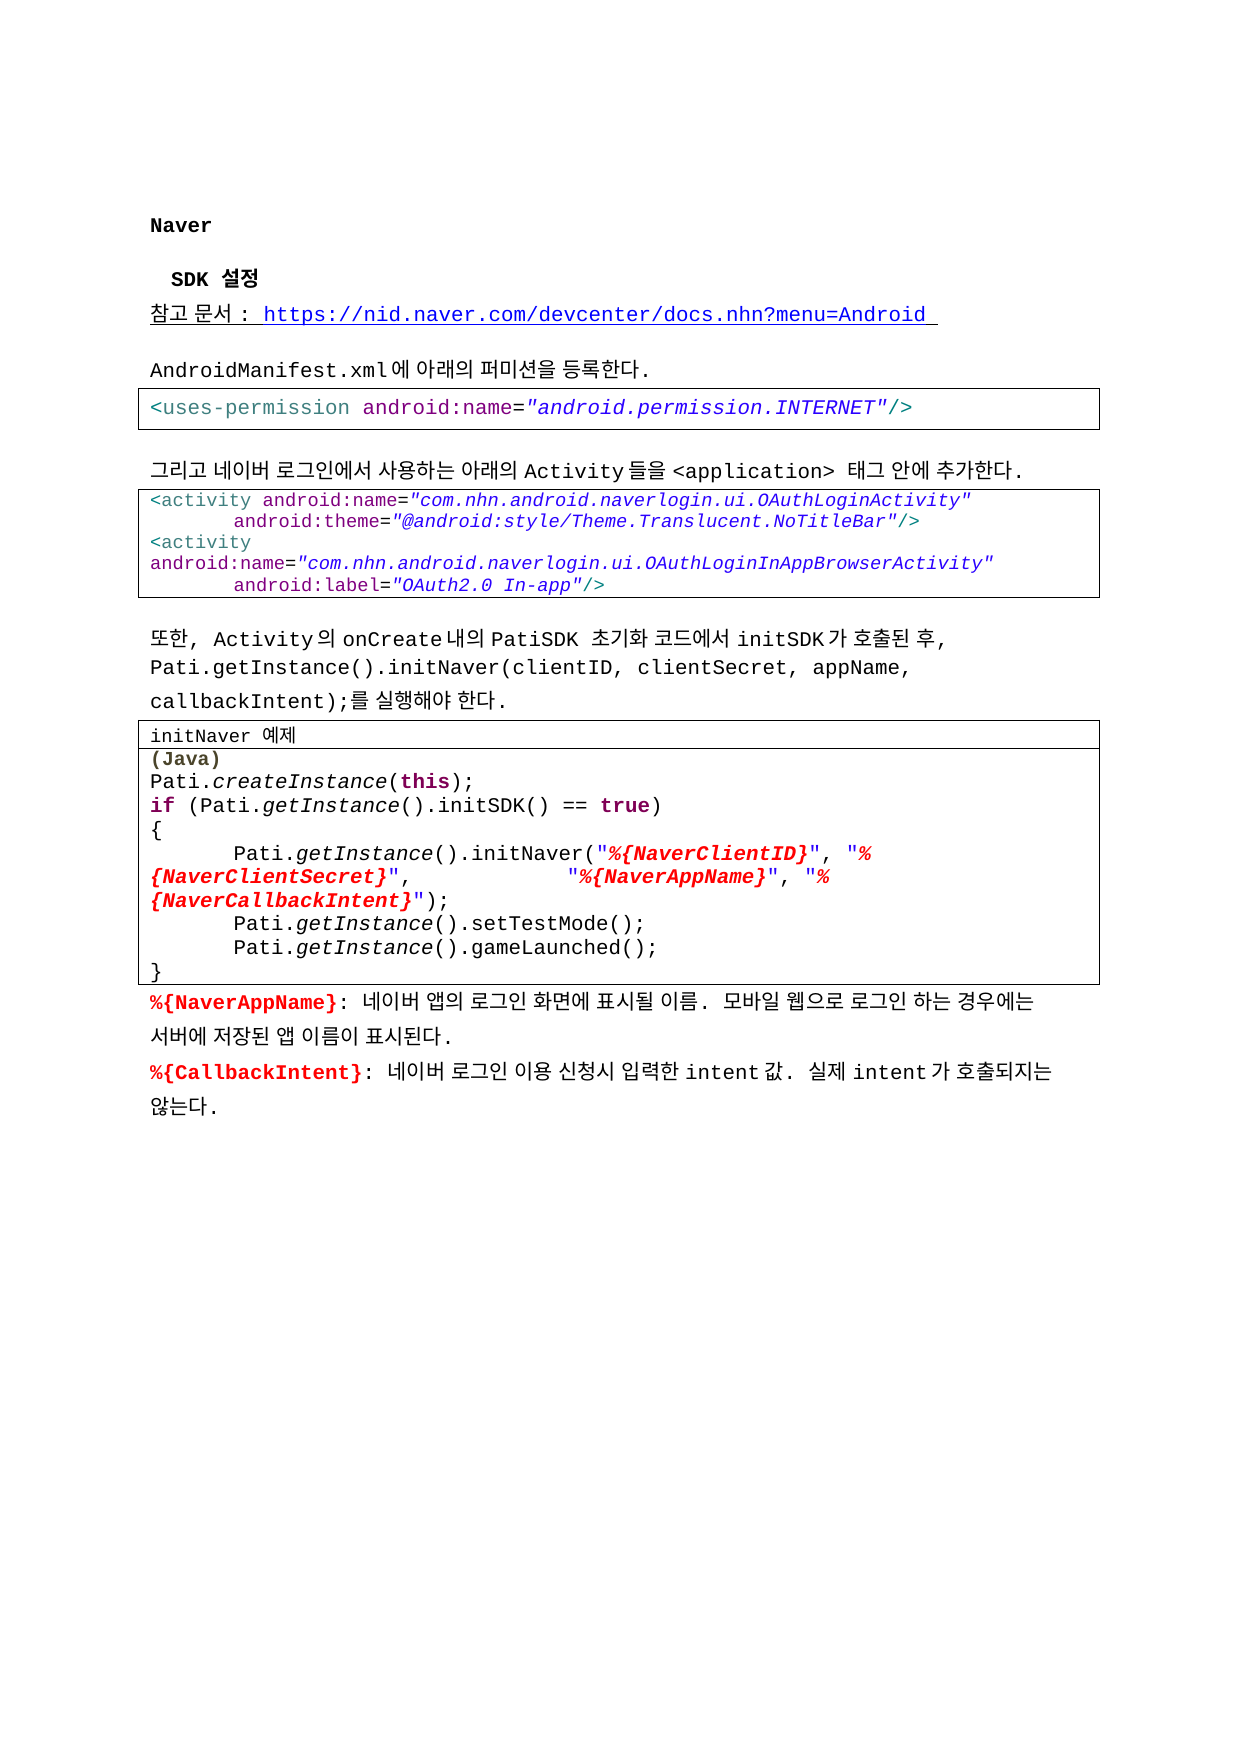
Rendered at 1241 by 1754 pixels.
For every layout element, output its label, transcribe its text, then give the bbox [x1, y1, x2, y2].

subtitle Naver [150, 215, 1090, 238]
table_cell (Java) Pati.createInstance(this); if (Pati.getInstance().initSDK() == true) { Pati.getInstance().initNaver("%{NaverClientID}", "%{NaverClientSecret}", "%{NaverAppName}", "%{NaverCallbackIntent}"); Pati.getInstance().setTestMode(); Pati.getInstance().gameLaunched(); } [139, 749, 1099, 984]
text AndroidManifest.xml에 아래의 퍼미션을 등록한다. [150, 353, 1090, 384]
text 참고 문서 : https://nid.naver.com/devcenter/docs.nhn?menu=Android [150, 298, 1090, 328]
text 그리고 네이버 로그인에서 사용하는 아래의 Activity들을 <application> 태그 안에 추가한다. [150, 454, 1090, 485]
text %{NaverAppName}: 네이버 앱의 로그인 화면에 표시될 이름. 모바일 웹으로 로그인 하는 경우에는 서버에 저장된 앱 이름이 표시된다. [150, 985, 1090, 1051]
table_header initNaver 예제 [139, 721, 1099, 748]
text %{CallbackIntent}: 네이버 로그인 이용 신청시 입력한 intent값. 실제 intent가 호출되지는 않는다. [150, 1055, 1090, 1121]
table_header <uses-permission android:name="android.permission.INTERNET"/> [139, 389, 1099, 428]
table_header <activity android:name="com.nhn.android.naverlogin.ui.OAuthLoginActivity" android:theme="@android:style/Theme.Translucent.NoTitleBar"/> <activity android:name="com.nhn.android.naverlogin.ui.OAuthLoginInAppBrowserActivity" android:label="OAuth2.0 In-app"/> [139, 490, 1099, 597]
subtitle SDK 설정 [171, 263, 1090, 293]
text 또한, Activity의 onCreate내의 PatiSDK 초기화 코드에서 initSDK가 호출된 후, Pati.getInstance().initNaver(clientID, clientSecret, appName, callbackIntent);를 실행해야 한다. [150, 623, 1090, 715]
